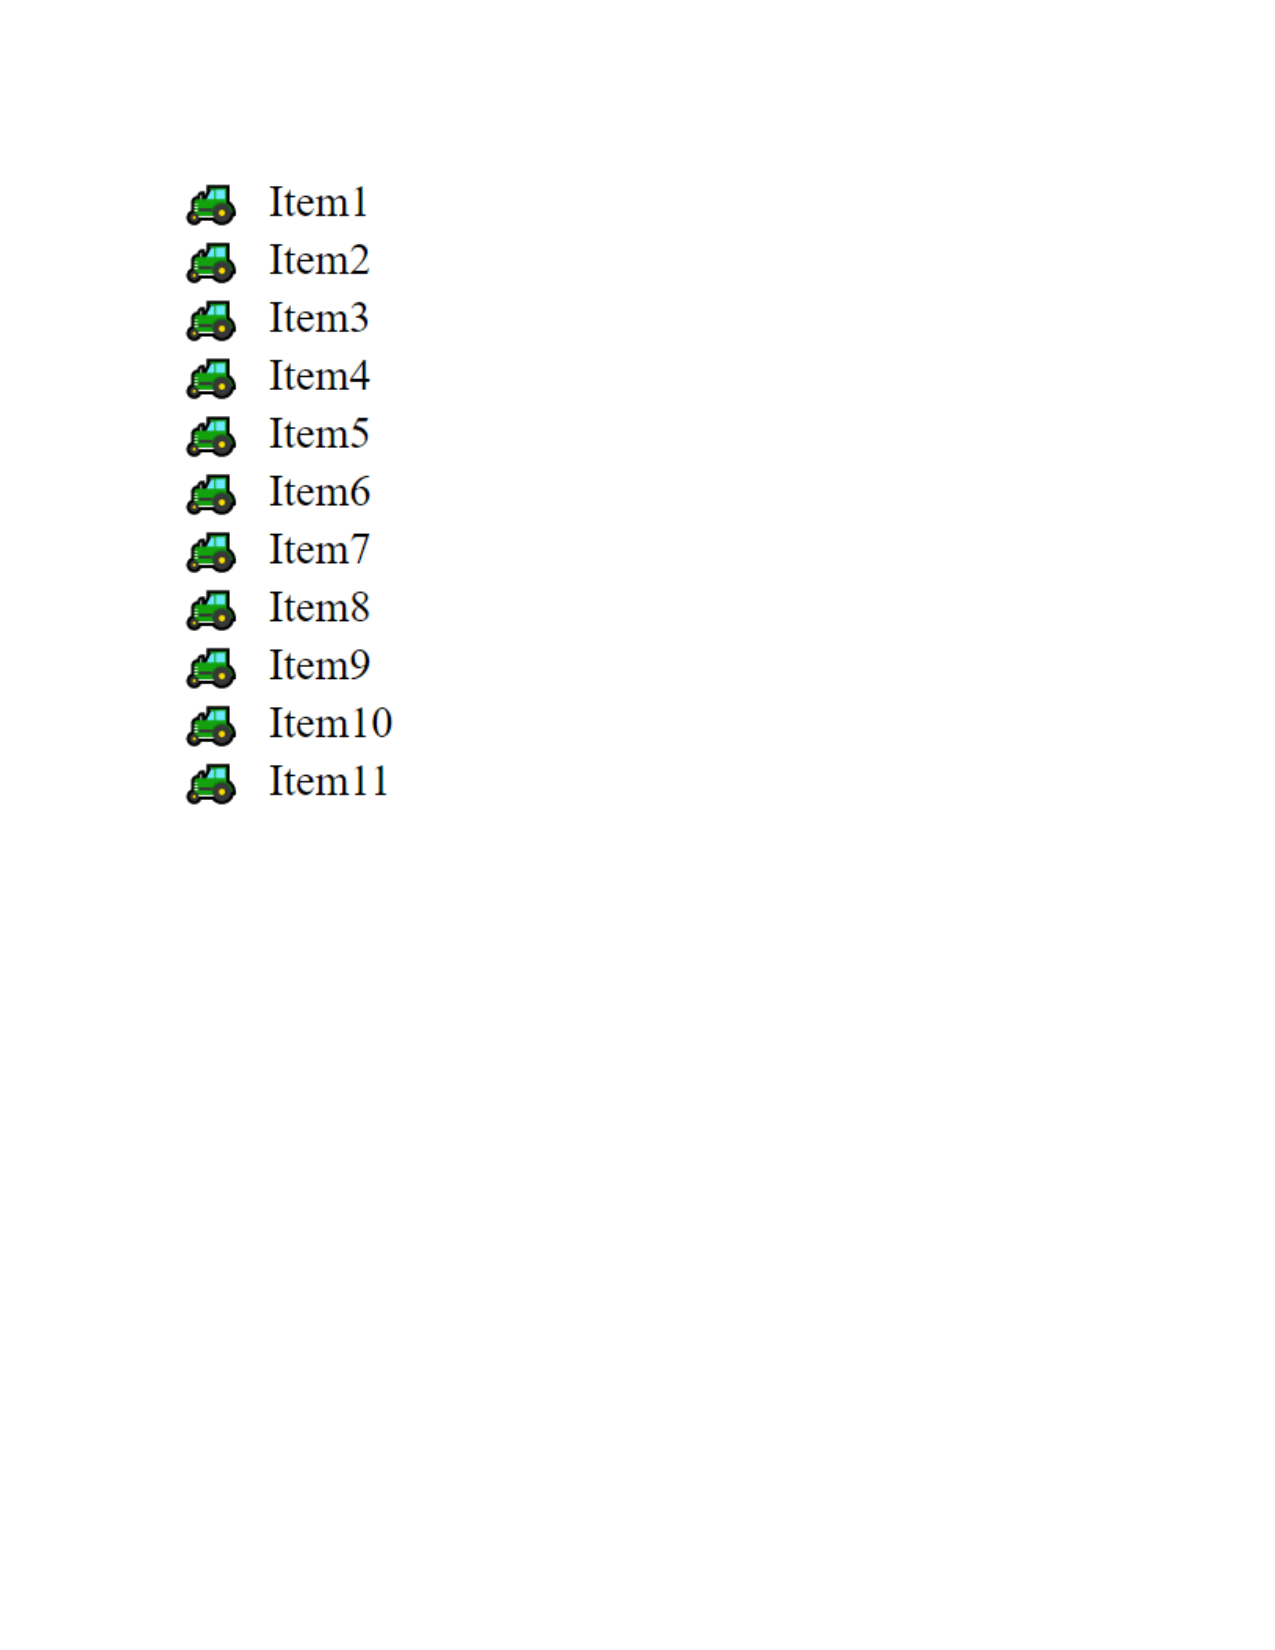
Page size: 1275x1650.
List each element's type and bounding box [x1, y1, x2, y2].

picture [150, 150, 432, 836]
